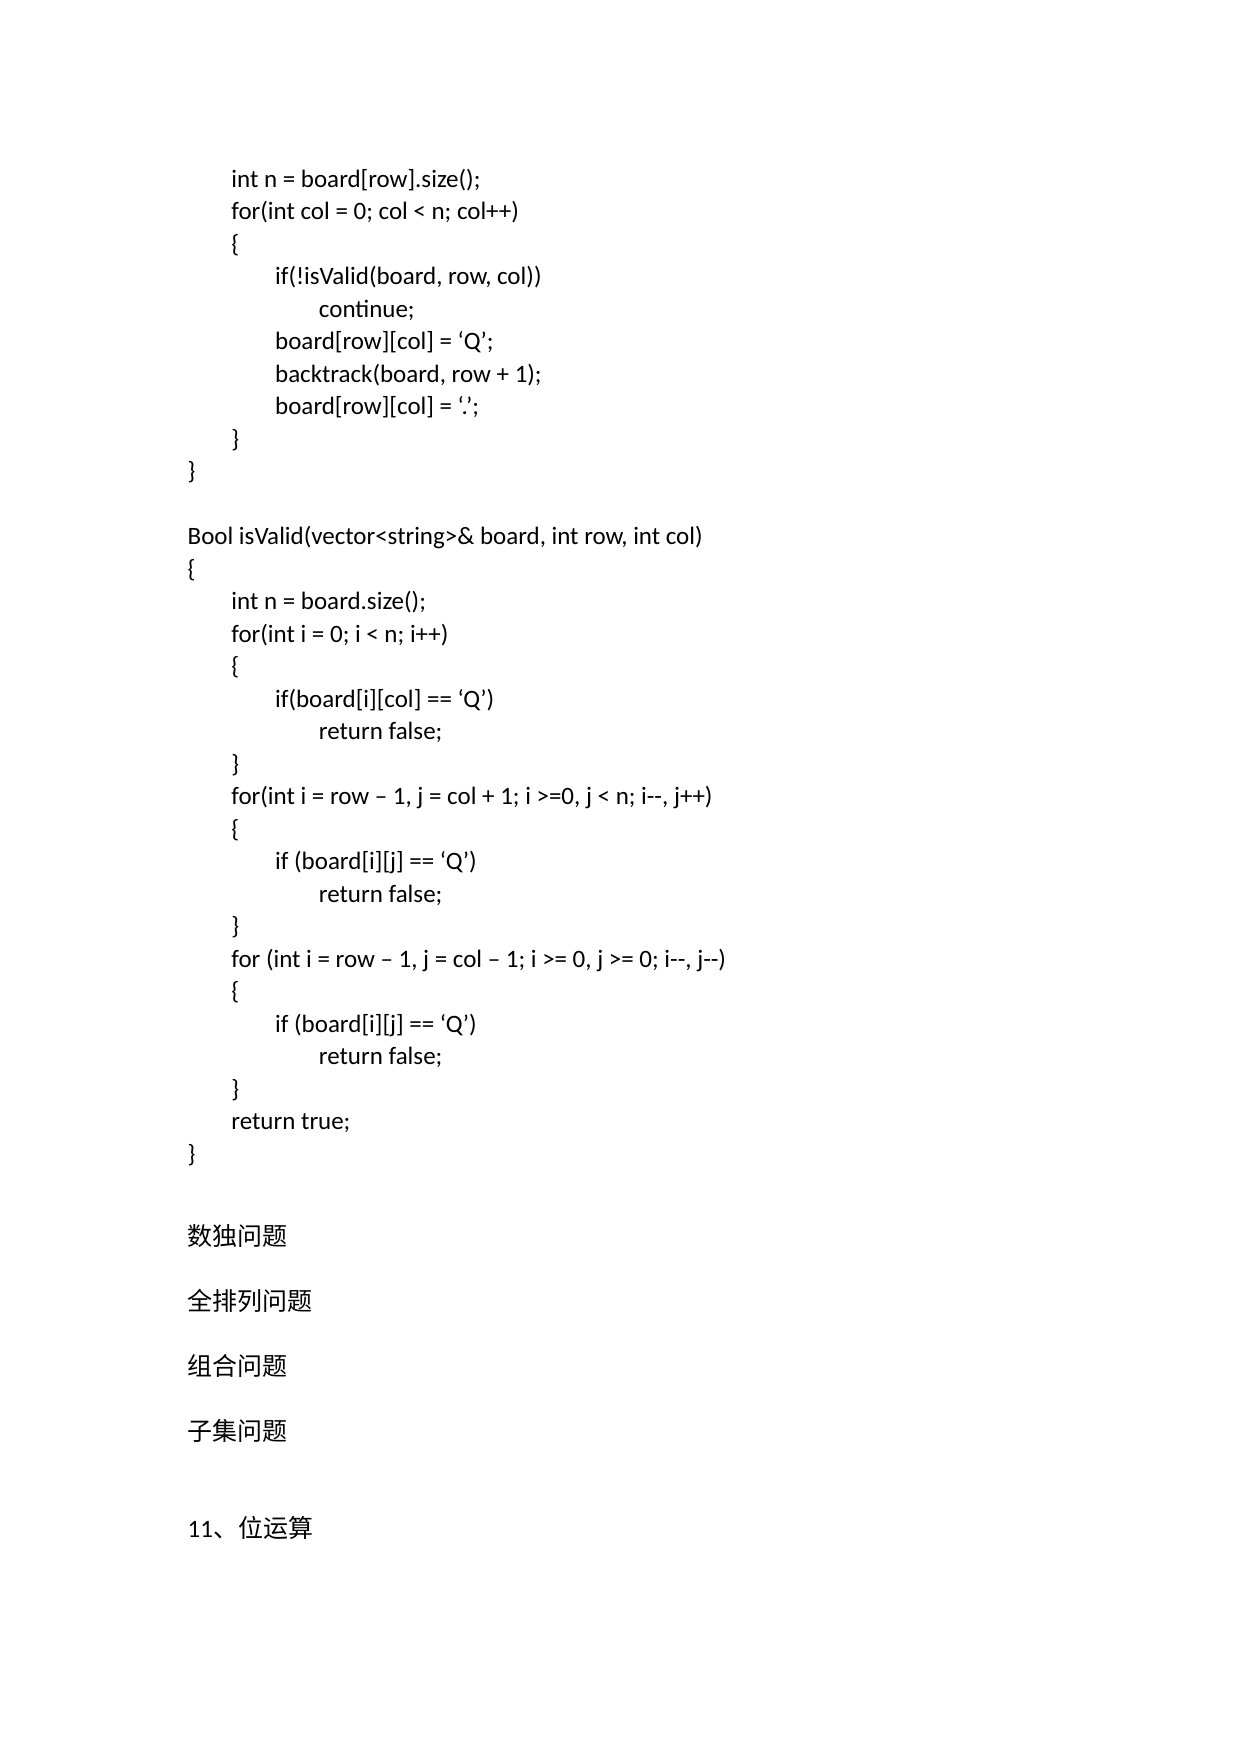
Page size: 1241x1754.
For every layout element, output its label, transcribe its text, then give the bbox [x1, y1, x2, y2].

text return true; [187, 1104, 1053, 1137]
text { [187, 974, 1053, 1007]
text 数独问题 [187, 1202, 1053, 1267]
text { [187, 552, 1053, 584]
text for (int i = row – 1, j = col – 1; i >= 0, j >= 0; i--, j--) [187, 942, 1053, 974]
text if (board[i][j] == ‘Q’) [187, 1007, 1053, 1039]
text int n = board[row].size(); [187, 162, 1053, 194]
text for(int i = row – 1, j = col + 1; i >=0, j < n; i--, j++) [187, 779, 1053, 812]
text } [187, 1137, 1053, 1169]
text 全排列问题 [187, 1267, 1053, 1332]
text return false; [187, 877, 1053, 909]
text } [187, 422, 1053, 454]
text 子集问题 [187, 1397, 1053, 1462]
text } [187, 747, 1053, 779]
text { [187, 649, 1053, 682]
text } [187, 454, 1053, 487]
text { [187, 812, 1053, 844]
text for(int i = 0; i < n; i++) [187, 617, 1053, 649]
text backtrack(board, row + 1); [187, 357, 1053, 389]
text 11、位运算 [187, 1494, 1053, 1559]
text } [187, 909, 1053, 942]
text board[row][col] = ‘Q’; [187, 324, 1053, 357]
text if (board[i][j] == ‘Q’) [187, 844, 1053, 877]
text Bool isValid(vector<string>& board, int row, int col) [187, 519, 1053, 552]
text return false; [187, 714, 1053, 747]
text return false; [187, 1039, 1053, 1072]
text continue; [187, 292, 1053, 324]
text 组合问题 [187, 1332, 1053, 1397]
text if(board[i][col] == ‘Q’) [187, 682, 1053, 714]
text { [187, 227, 1053, 259]
text if(!isValid(board, row, col)) [187, 259, 1053, 292]
text int n = board.size(); [187, 584, 1053, 617]
text board[row][col] = ‘.’; [187, 389, 1053, 422]
text for(int col = 0; col < n; col++) [187, 194, 1053, 227]
text } [187, 1072, 1053, 1104]
